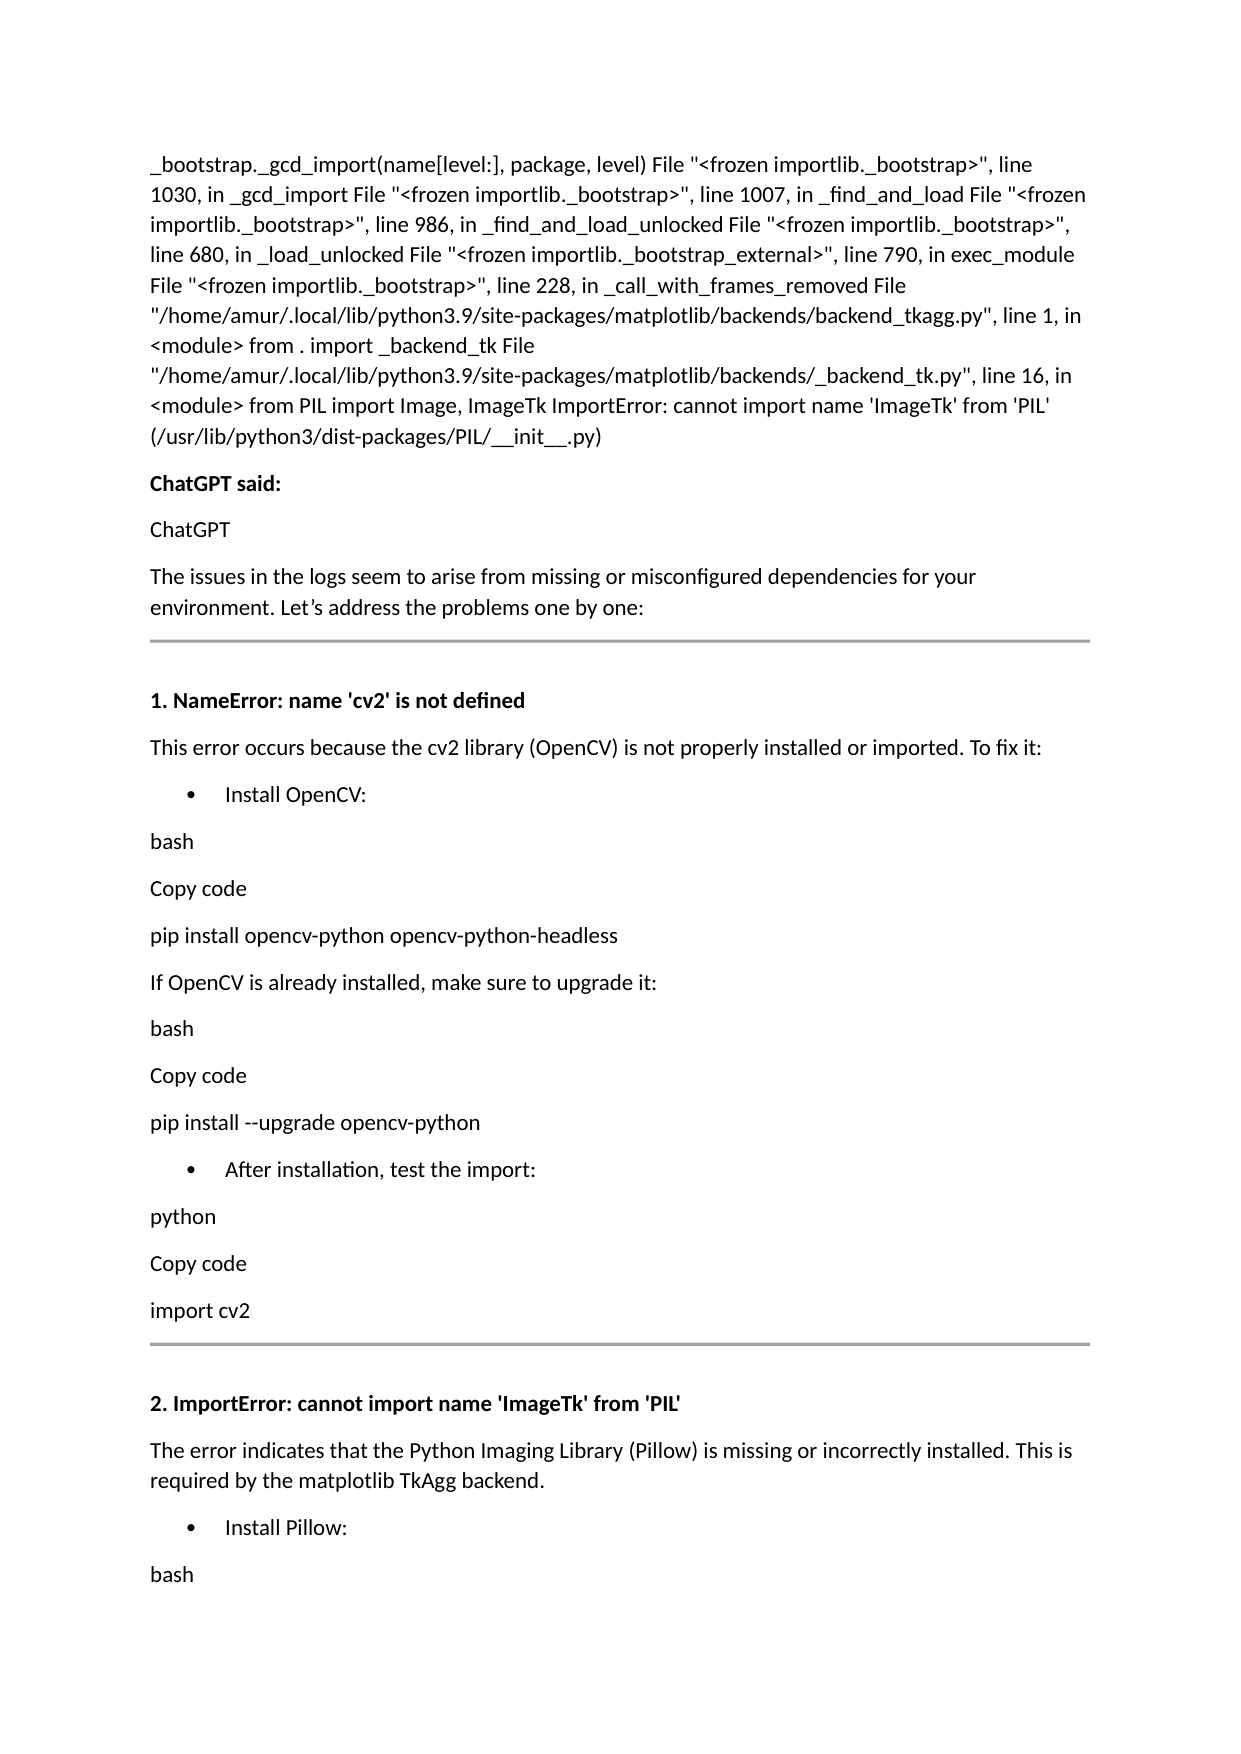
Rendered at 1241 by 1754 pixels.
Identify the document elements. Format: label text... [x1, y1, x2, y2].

text ChatGPT said: [150, 469, 1090, 497]
text The issues in the logs seem to arise from missing or misconfigured dependencies for your environment. Let’s address the problems one by one: [150, 562, 1090, 621]
text 1. NameError: name 'cv2' is not defined [150, 686, 1090, 714]
list After installation, test the import: [187, 1155, 1090, 1183]
text ChatGPT [150, 516, 1090, 544]
text Copy code [150, 1061, 1090, 1089]
text pip install --upgrade opencv-python [150, 1108, 1090, 1136]
list Install Pillow: [187, 1513, 1090, 1542]
text The error indicates that the Python Imaging Library (Pillow) is missing or incorrectly installed. This is required by the matplotlib TkAgg backend. [150, 1436, 1090, 1495]
text If OpenCV is already installed, make sure to upgrade it: [150, 968, 1090, 996]
list Install OpenCV: [187, 780, 1090, 808]
text bash [150, 1014, 1090, 1043]
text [150, 150, 1090, 450]
text bash [150, 1560, 1090, 1588]
text python [150, 1202, 1090, 1230]
text This error occurs because the cv2 library (OpenCV) is not properly installed or imported. To fix it: [150, 733, 1090, 761]
text bash [150, 827, 1090, 855]
text Copy code [150, 874, 1090, 902]
text 2. ImportError: cannot import name 'ImageTk' from 'PIL' [150, 1389, 1090, 1418]
text Copy code [150, 1249, 1090, 1277]
text import cv2 [150, 1296, 1090, 1324]
text pip install opencv-python opencv-python-headless [150, 921, 1090, 949]
